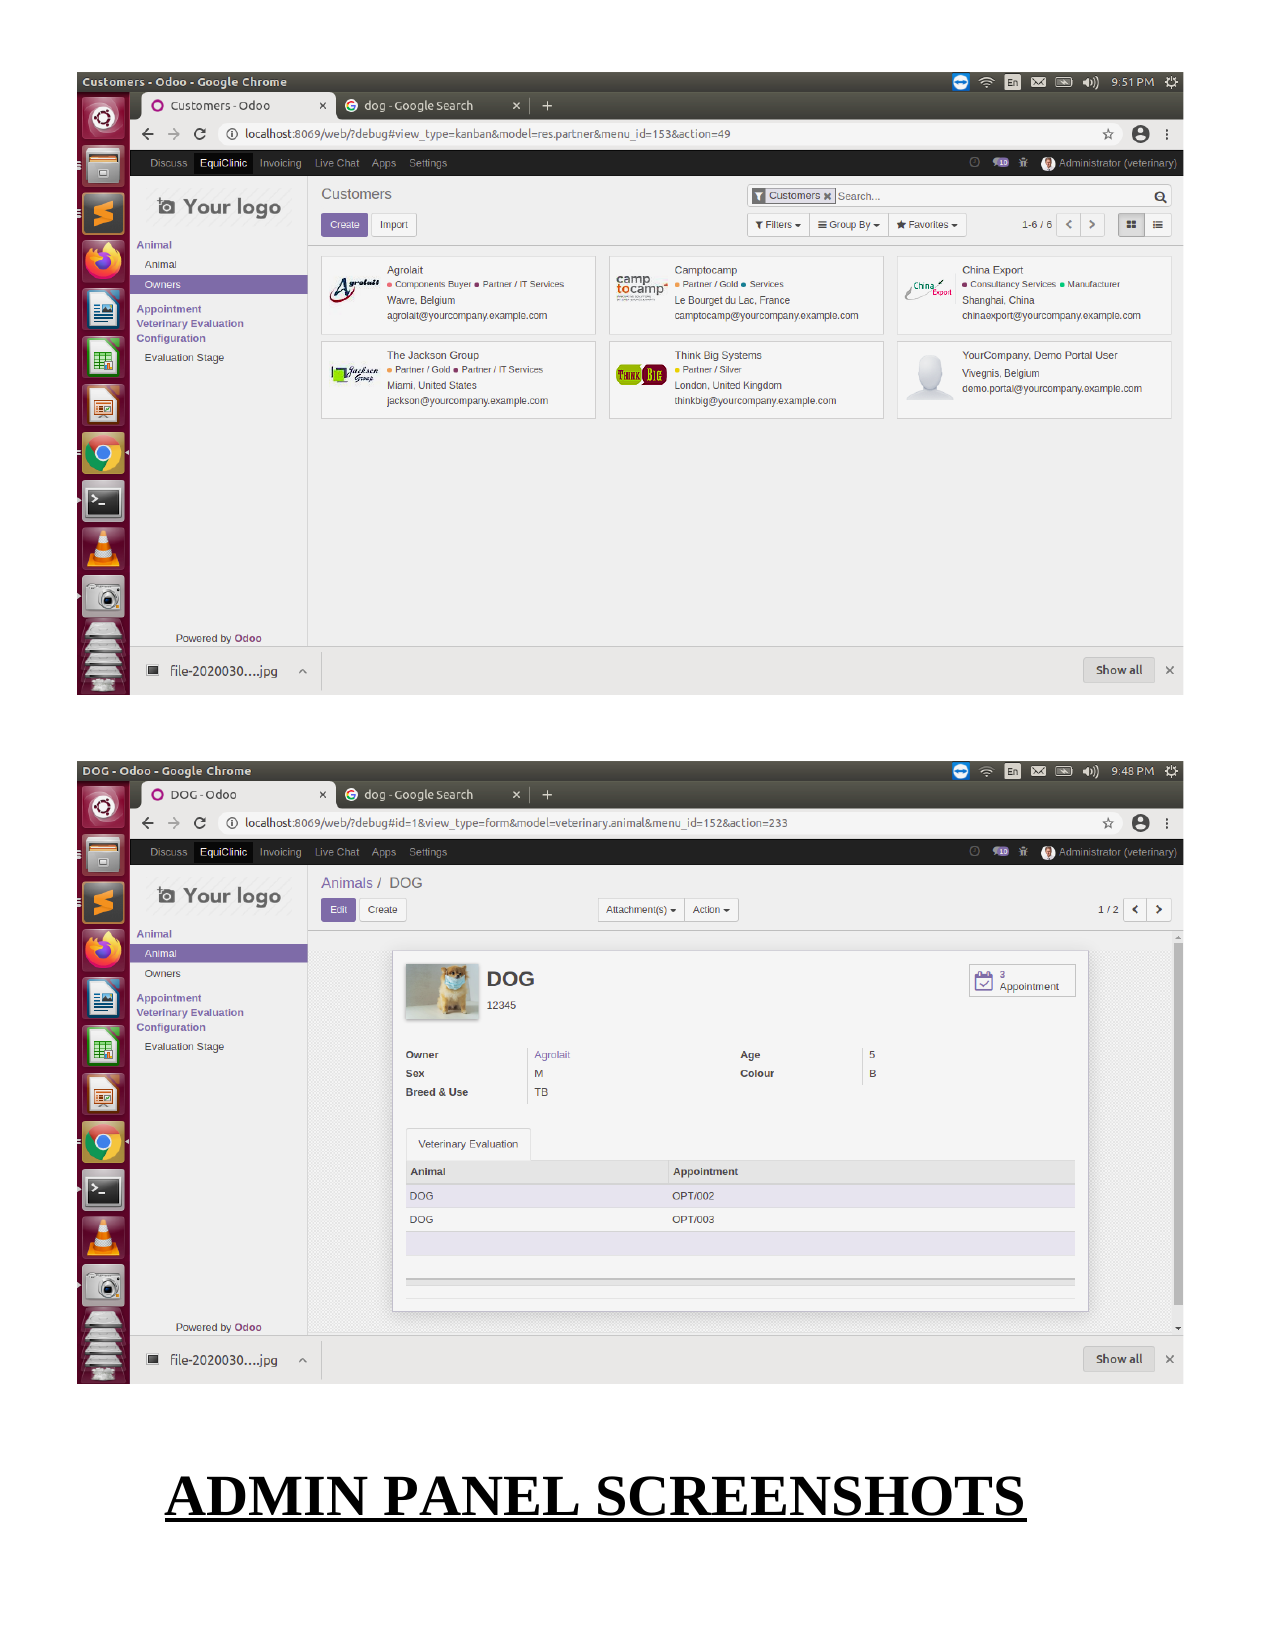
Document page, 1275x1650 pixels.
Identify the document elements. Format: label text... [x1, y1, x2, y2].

text ADMIN PANEL SCREENSHOTS [77, 1460, 1183, 1527]
picture [77, 761, 1184, 1384]
picture [77, 72, 1184, 695]
